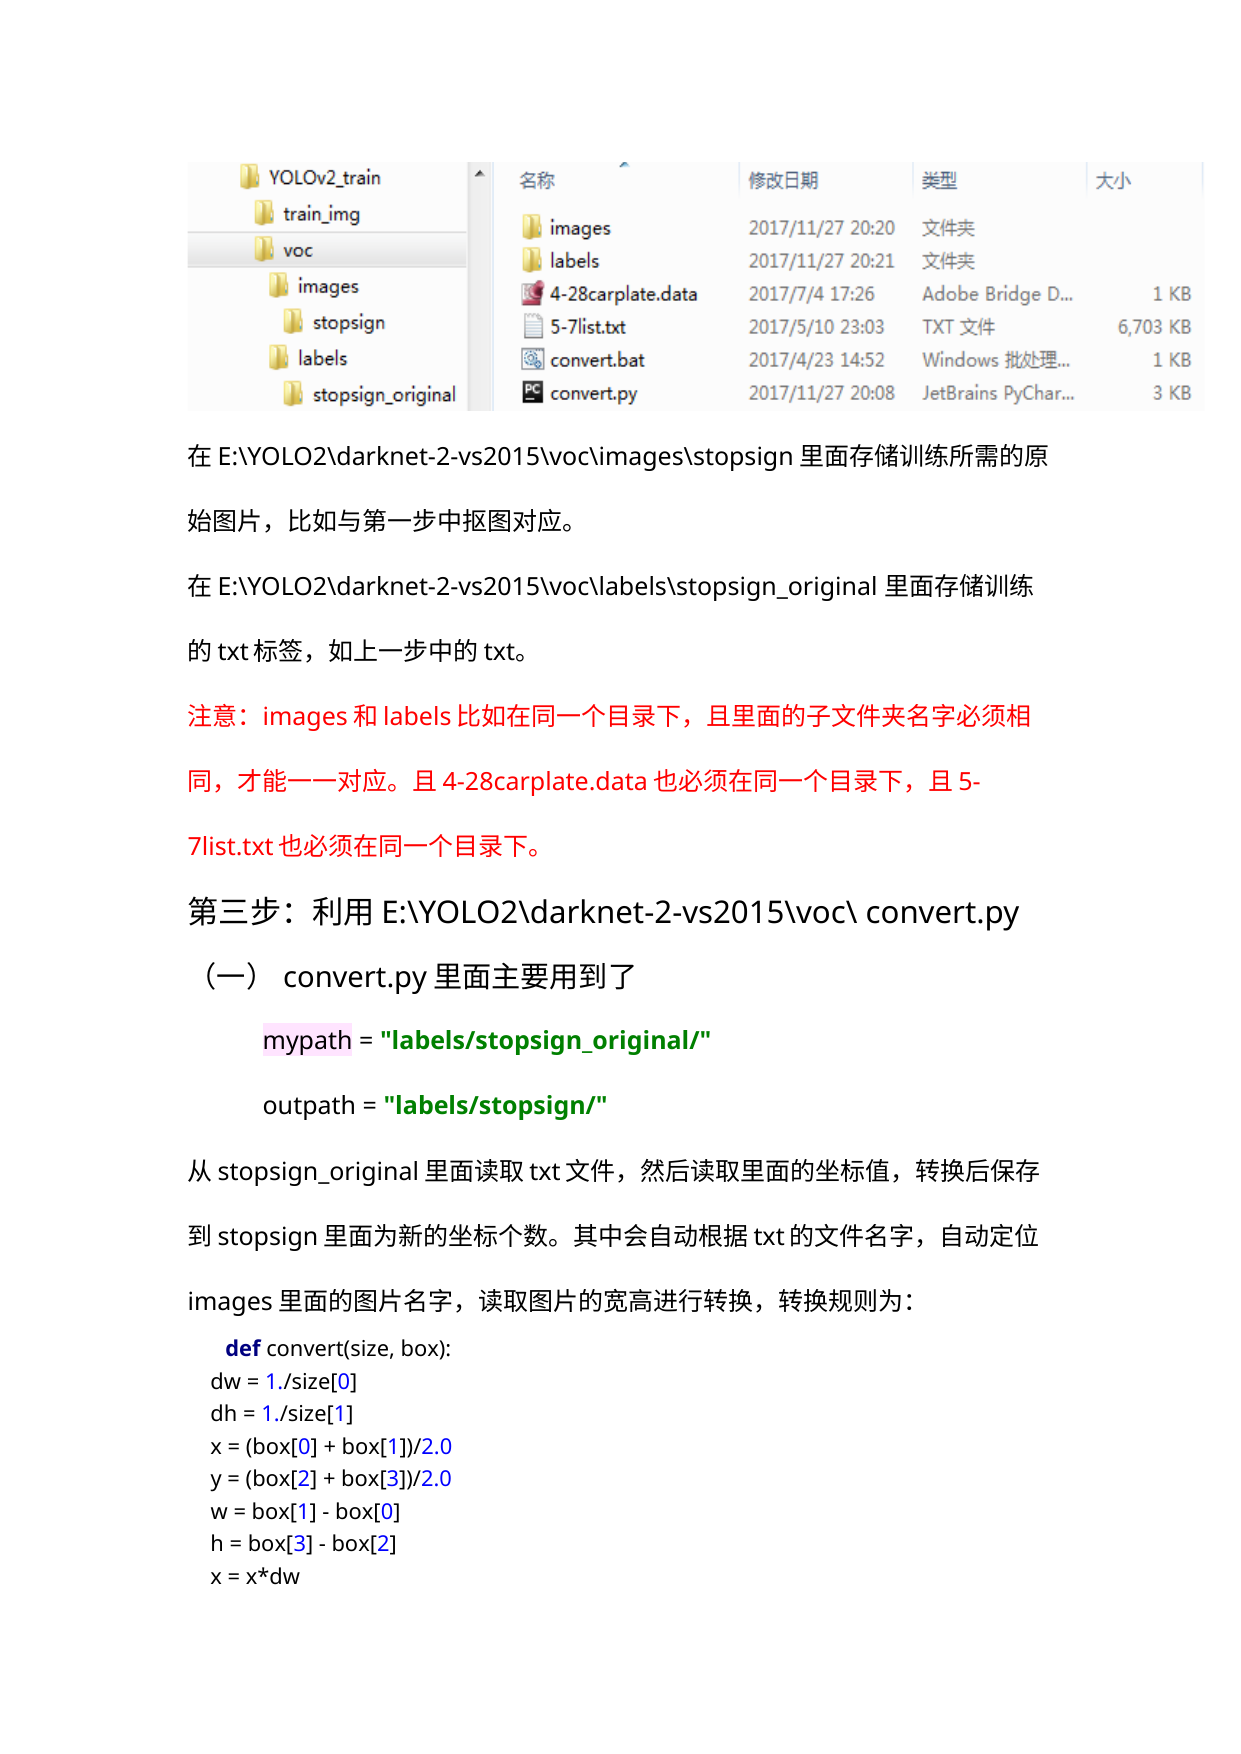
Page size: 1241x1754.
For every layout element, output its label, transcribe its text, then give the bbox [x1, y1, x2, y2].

text 注意：images和labels比如在同一个目录下，且里面的子文件夹名字必须相同，才能一一对应。且4-28carplate.data也必须在同一个目录下，且5-7list.txt也必须在同一个目录下。 [187, 682, 1053, 877]
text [187, 1332, 1053, 1592]
list convert.py里面主要用到了 [187, 942, 1053, 1007]
text 在E:\YOLO2\darknet-2-vs2015\voc\labels\stopsign_original 里面存储训练的txt标签，如上一步中的txt。 [187, 552, 1053, 682]
text mypath = "labels/stopsign_original/" outpath = "labels/stopsign/" [262, 1007, 1053, 1137]
text 从stopsign_original里面读取txt文件，然后读取里面的坐标值，转换后保存到stopsign里面为新的坐标个数。其中会自动根据txt的文件名字，自动定位images里面的图片名字，读取图片的宽高进行转换，转换规则为： [187, 1137, 1053, 1332]
text 第三步：利用E:\YOLO2\darknet-2-vs2015\voc\ convert.py [187, 877, 1053, 942]
text 在E:\YOLO2\darknet-2-vs2015\voc\images\stopsign里面存储训练所需的原始图片，比如与第一步中抠图对应。 [187, 422, 1053, 552]
picture [187, 162, 1205, 411]
